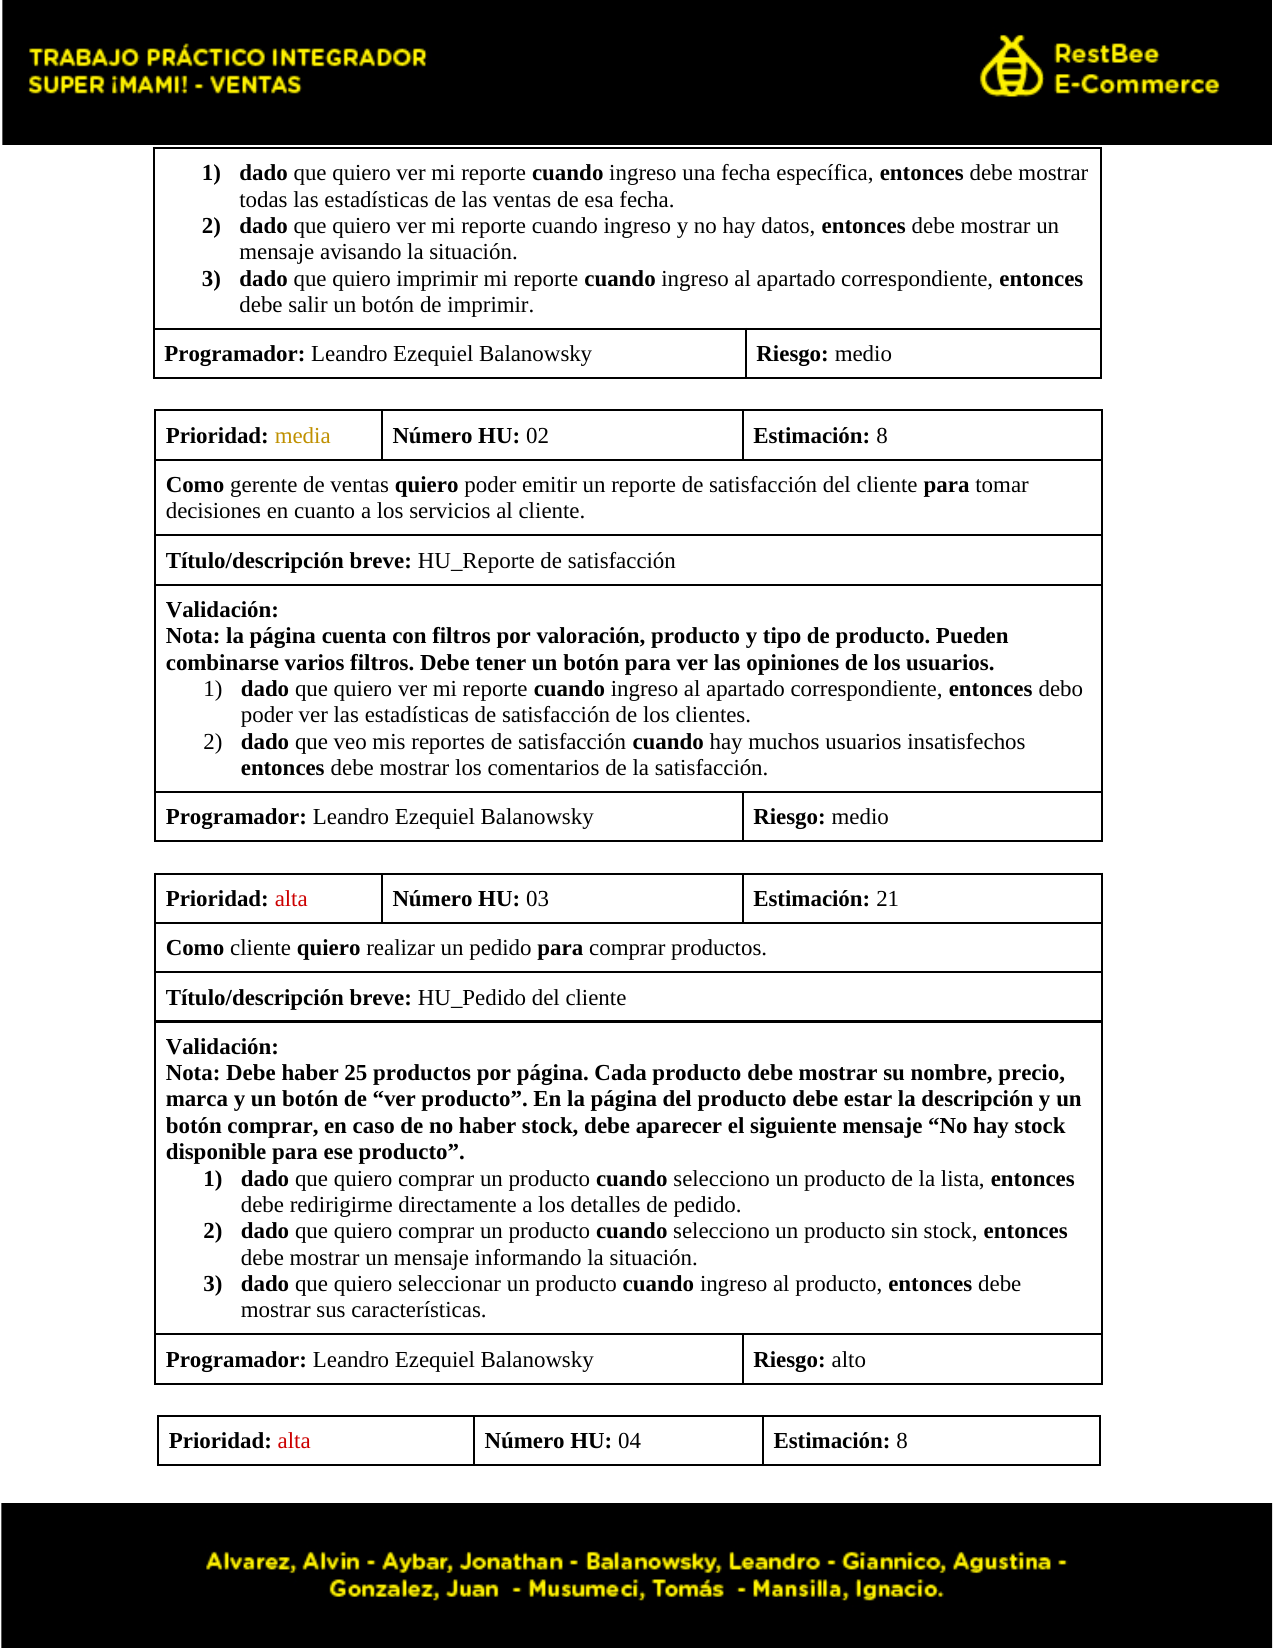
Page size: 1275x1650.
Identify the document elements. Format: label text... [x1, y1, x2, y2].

table_cell Título/descripción breve: HU_Pedido del cliente [156, 973, 1101, 1020]
table_header Estimación: 21 [744, 875, 1101, 922]
table_header Prioridad: media [156, 411, 381, 459]
table_cell Como cliente quiero realizar un pedido para comprar productos. [156, 924, 1101, 971]
table_cell Título/descripción breve: HU_Reporte de satisfacción [156, 536, 1101, 583]
picture [0, 1503, 1271, 1647]
table_header Estimación: 8 [744, 411, 1101, 459]
table_header Estimación: 8 [764, 1417, 1099, 1464]
table_cell Validación: Nota: Debe haber 25 productos por página. Cada producto debe mostrar su nombre, precio, marca y un botón de “ver producto”. En la página del producto debe estar la descripción y un botón comprar, en caso de no haber stock, debe aparecer el siguiente mensaje “No hay stock disponible para ese producto”. dado que quiero comprar un producto cuando selecciono un producto de la lista, entonces debe redirigirme directamente a los detalles de pedido. dado que quiero comprar un producto cuando selecciono un producto sin stock, entonces debe mostrar un mensaje informando la situación. dado que quiero seleccionar un producto cuando ingreso al producto, entonces debe mostrar sus características. [156, 1023, 1101, 1333]
table_cell Programador: Leandro Ezequiel Balanowsky [155, 330, 745, 377]
table_header Número HU: 03 [383, 875, 742, 922]
table_cell Riesgo: medio [747, 330, 1100, 377]
table_cell Riesgo: medio [744, 793, 1101, 840]
table_header Prioridad: alta [159, 1417, 473, 1464]
table_cell Como gerente de ventas quiero poder emitir un reporte de satisfacción del cliente para tomar decisiones en cuanto a los servicios al cliente. [156, 461, 1101, 534]
table_header Prioridad: alta [156, 875, 381, 922]
table_cell Programador: Leandro Ezequiel Balanowsky [156, 1335, 742, 1382]
table_cell Validación: Nota: la página cuenta con filtros por valoración, producto y tipo de producto. Pueden combinarse varios filtros. Debe tener un botón para ver las opiniones de los usuarios. dado que quiero ver mi reporte cuando ingreso al apartado correspondiente, entonces debo poder ver las estadísticas de satisfacción de los clientes. dado que veo mis reportes de satisfacción cuando hay muchos usuarios insatisfechos entonces debe mostrar los comentarios de la satisfacción. [156, 586, 1101, 791]
table_cell Programador: Leandro Ezequiel Balanowsky [156, 793, 742, 840]
table_header Número HU: 04 [475, 1417, 762, 1464]
picture [1, 0, 1272, 145]
table_cell Riesgo: alto [744, 1335, 1101, 1382]
table_header Número HU: 02 [383, 411, 742, 459]
